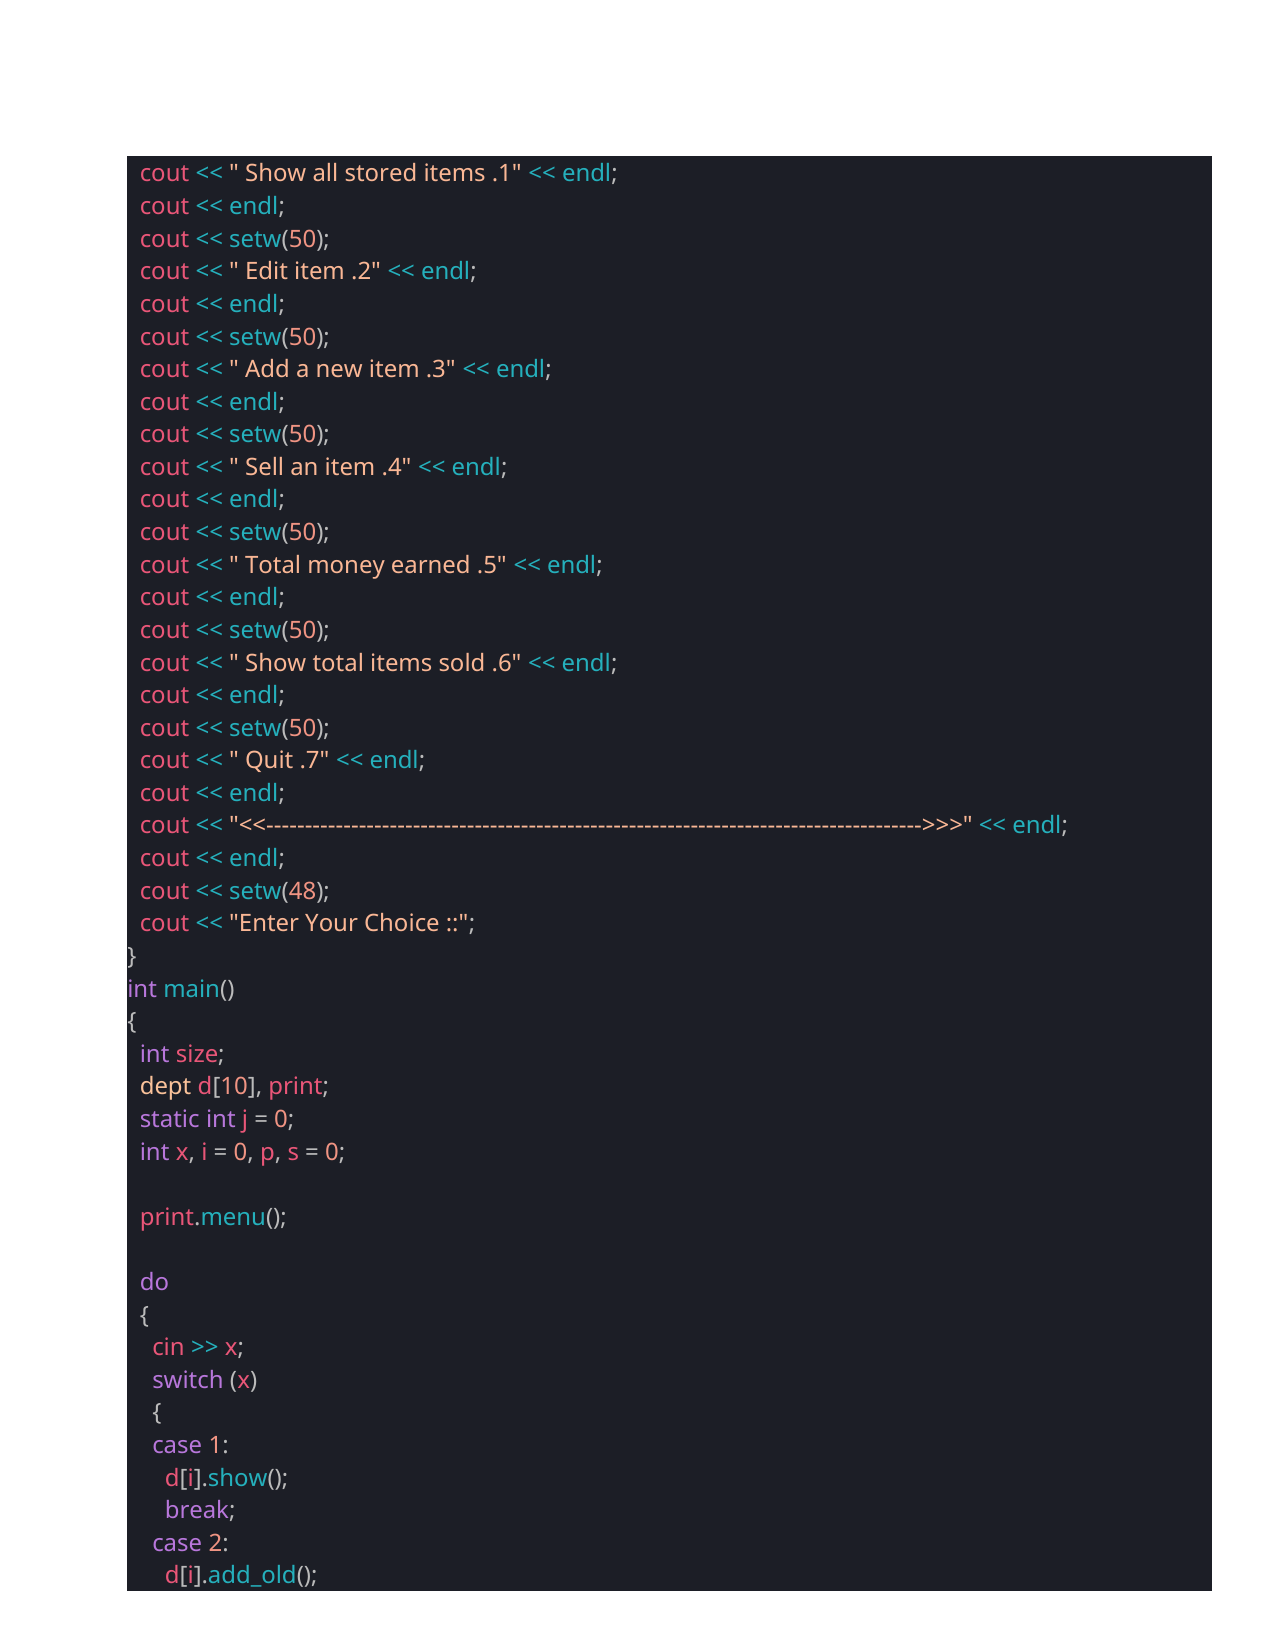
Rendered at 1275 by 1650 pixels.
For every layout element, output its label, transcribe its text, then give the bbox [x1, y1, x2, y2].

text cout << setw(50); [127, 613, 1212, 645]
text cout << " Show total items sold .6" << endl; [127, 645, 1212, 678]
text static int j = 0; [127, 1102, 1212, 1134]
text cout << endl; [127, 580, 1212, 613]
text cout << endl; [127, 482, 1212, 515]
text cout << " Show all stored items .1" << endl; [127, 156, 1212, 189]
text cout << " Sell an item .4" << endl; [127, 450, 1212, 482]
text cout << endl; [127, 776, 1212, 808]
text do [127, 1265, 1212, 1297]
text cout << " Edit item .2" << endl; [127, 254, 1212, 287]
text cout << endl; [127, 841, 1212, 873]
text cout << setw(50); [127, 711, 1212, 743]
text cout << endl; [127, 678, 1212, 711]
text int size; [127, 1037, 1212, 1069]
text cout << endl; [127, 189, 1212, 221]
text cin >> x; [127, 1330, 1212, 1363]
text break; [127, 1493, 1212, 1526]
text cout << "Enter Your Choice ::"; [127, 906, 1212, 939]
text { [127, 1395, 1212, 1428]
text cout << setw(50); [127, 515, 1212, 547]
text switch (x) [127, 1363, 1212, 1395]
text cout << setw(50); [127, 417, 1212, 450]
text cout << endl; [127, 384, 1212, 417]
text dept d[10], print; [127, 1069, 1212, 1102]
text cout << " Total money earned .5" << endl; [127, 547, 1212, 580]
text d[i].show(); [127, 1460, 1212, 1493]
text cout << setw(48); [127, 873, 1212, 906]
text d[i].add_old(); [127, 1558, 1212, 1591]
text case 2: [127, 1526, 1212, 1558]
text cout << setw(50); [127, 221, 1212, 254]
text case 1: [127, 1428, 1212, 1460]
text cout << " Add a new item .3" << endl; [127, 352, 1212, 384]
text { [127, 1297, 1212, 1330]
text } [127, 939, 1212, 971]
text int main() [127, 971, 1212, 1004]
text int x, i = 0, p, s = 0; [127, 1134, 1212, 1167]
text print.menu(); [127, 1199, 1212, 1232]
text { [127, 1004, 1212, 1037]
text cout << " Quit .7" << endl; [127, 743, 1212, 776]
text cout << setw(50); [127, 319, 1212, 352]
text cout << endl; [127, 287, 1212, 319]
text cout << "<<------------------------------------------------------------------------------------->>>" << endl; [127, 808, 1212, 841]
